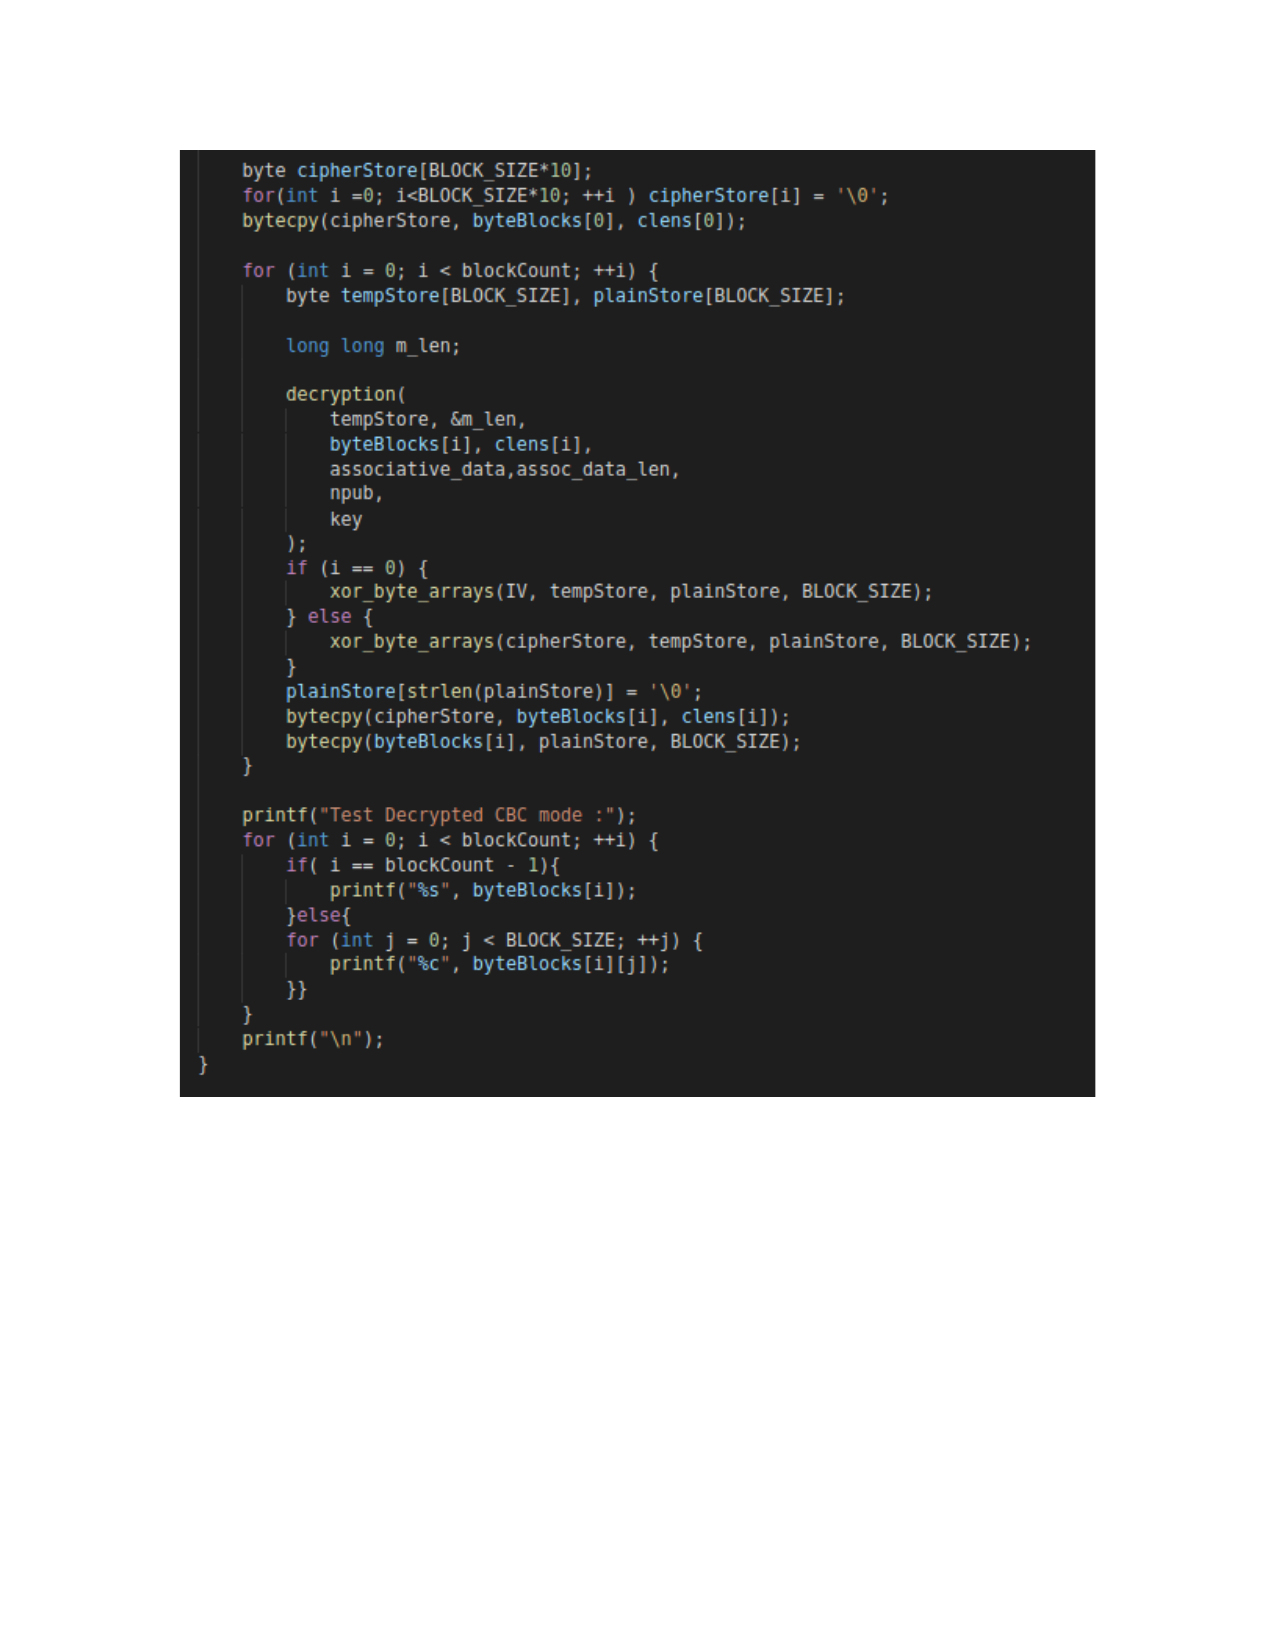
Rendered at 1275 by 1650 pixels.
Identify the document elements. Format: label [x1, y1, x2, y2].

picture [179, 150, 1096, 1097]
